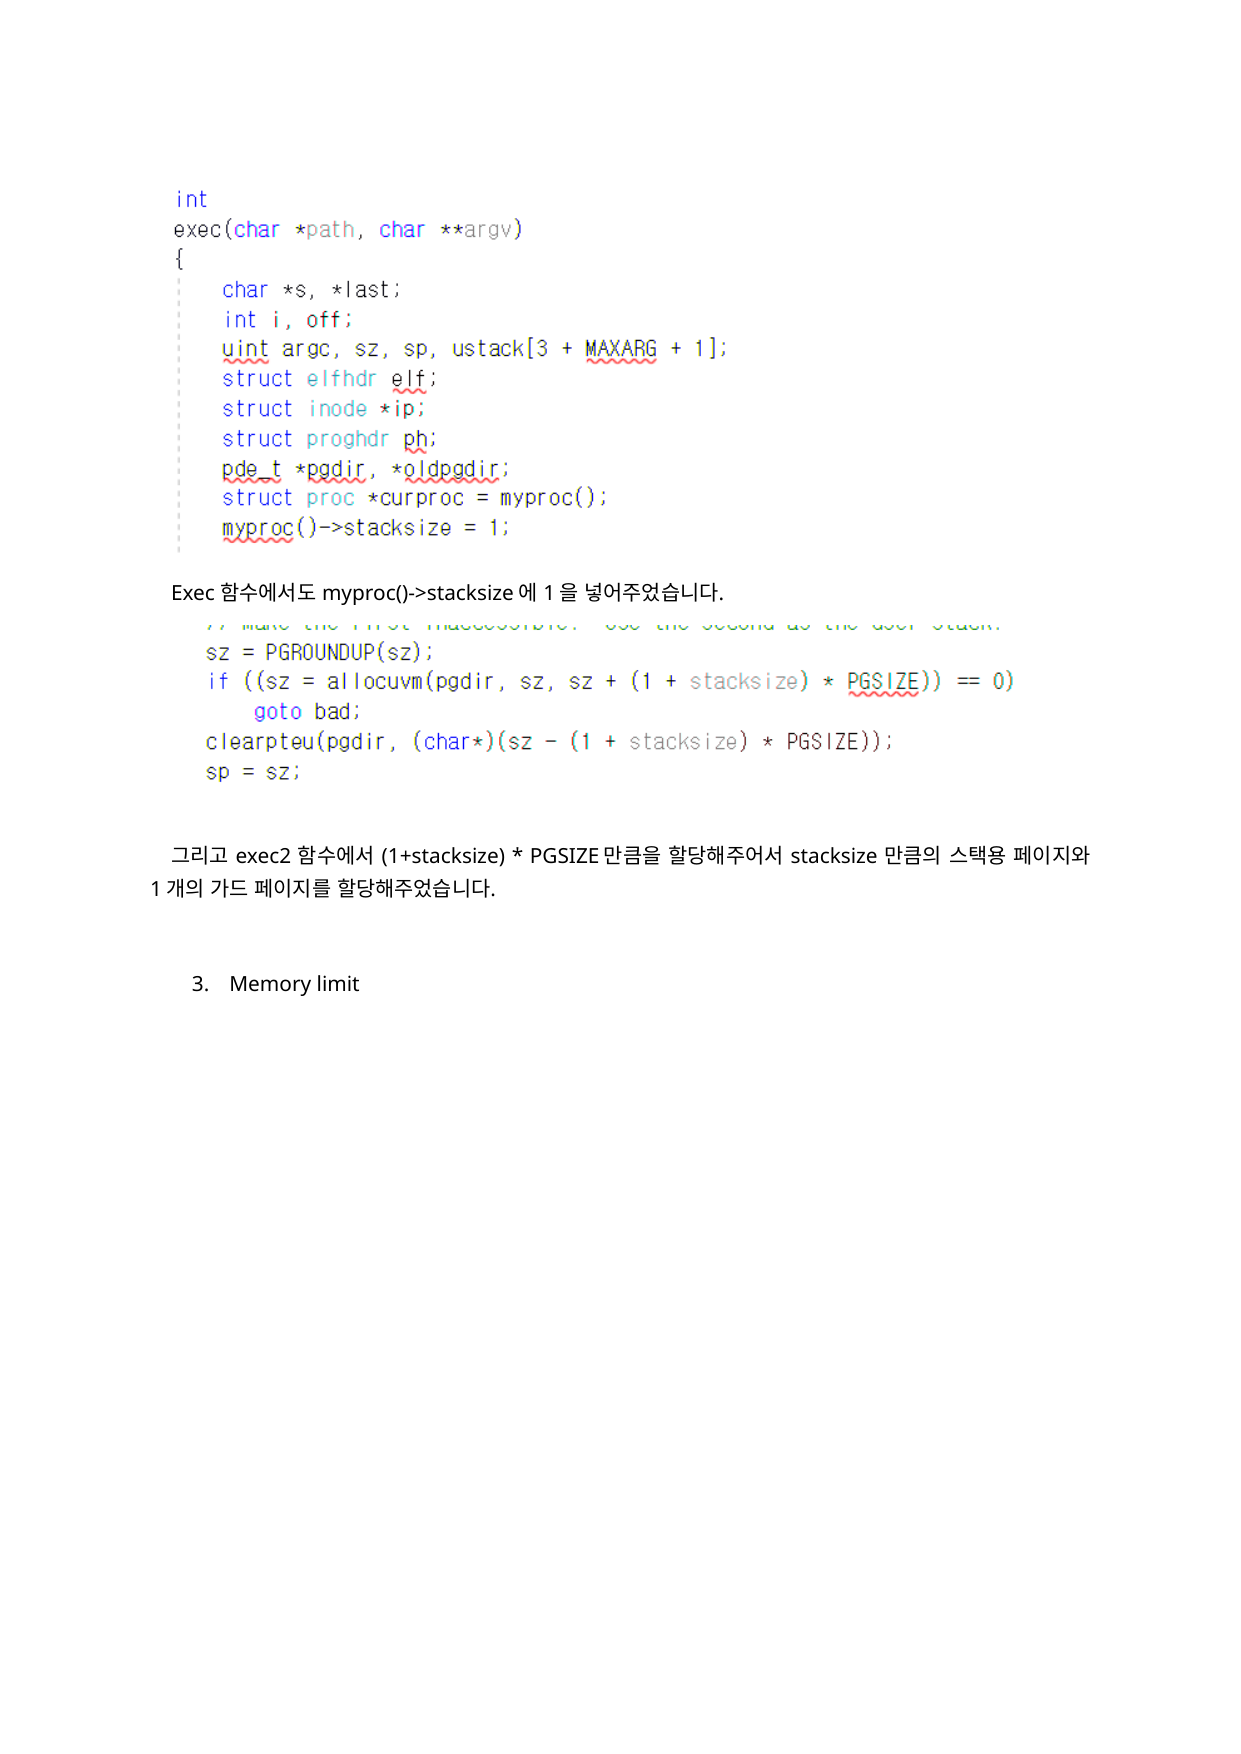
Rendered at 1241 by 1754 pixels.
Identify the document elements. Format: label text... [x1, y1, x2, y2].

picture [170, 177, 761, 558]
text Exec 함수에서도 myproc()->stacksize에 1을 넣어주었습니다. [150, 576, 1090, 606]
list Memory limit [192, 969, 1090, 997]
picture [170, 625, 1074, 821]
text 그리고 exec2 함수에서 (1+stacksize) * PGSIZE만큼을 할당해주어서 stacksize 만큼의 스택용 페이지와 1개의 가드 페이지를 할당해주었습니다. [150, 839, 1090, 902]
